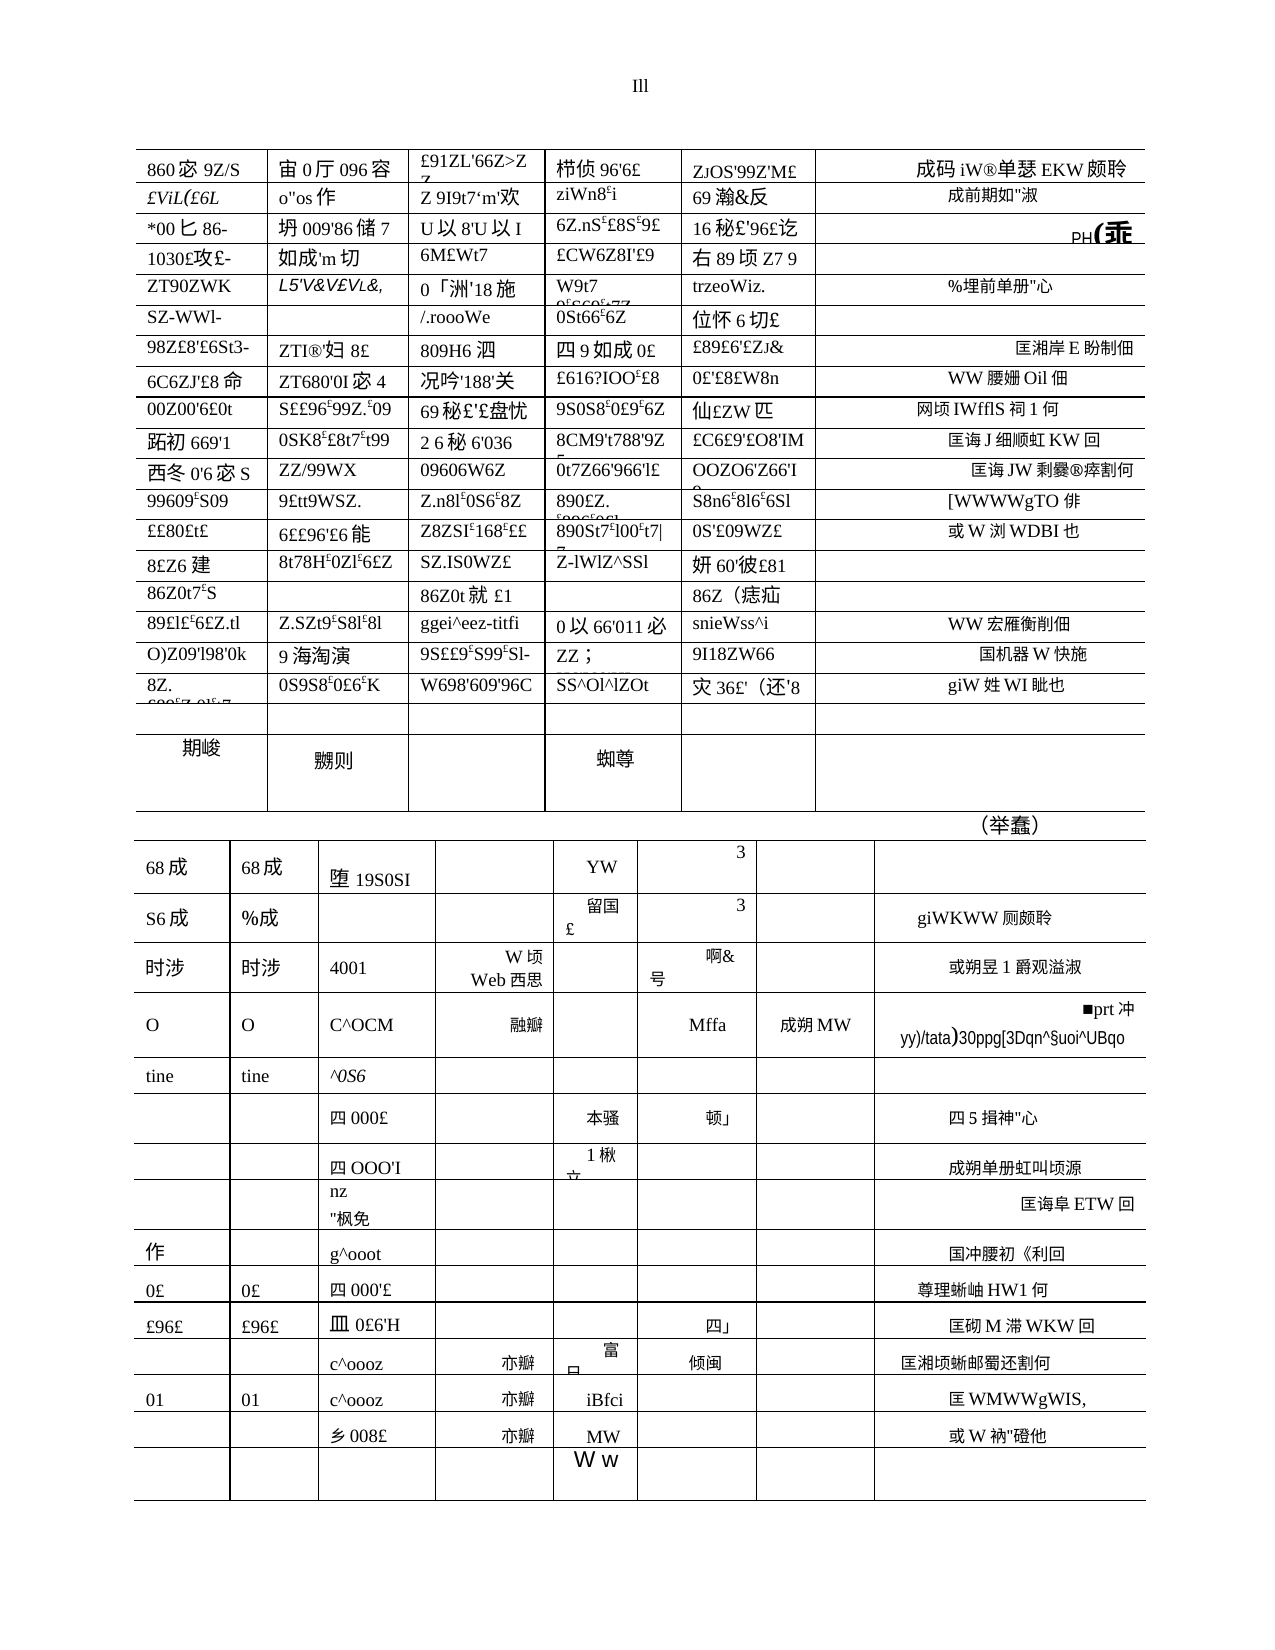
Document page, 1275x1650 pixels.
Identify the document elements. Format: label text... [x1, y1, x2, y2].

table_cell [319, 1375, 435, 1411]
text Ill [100, 75, 1180, 97]
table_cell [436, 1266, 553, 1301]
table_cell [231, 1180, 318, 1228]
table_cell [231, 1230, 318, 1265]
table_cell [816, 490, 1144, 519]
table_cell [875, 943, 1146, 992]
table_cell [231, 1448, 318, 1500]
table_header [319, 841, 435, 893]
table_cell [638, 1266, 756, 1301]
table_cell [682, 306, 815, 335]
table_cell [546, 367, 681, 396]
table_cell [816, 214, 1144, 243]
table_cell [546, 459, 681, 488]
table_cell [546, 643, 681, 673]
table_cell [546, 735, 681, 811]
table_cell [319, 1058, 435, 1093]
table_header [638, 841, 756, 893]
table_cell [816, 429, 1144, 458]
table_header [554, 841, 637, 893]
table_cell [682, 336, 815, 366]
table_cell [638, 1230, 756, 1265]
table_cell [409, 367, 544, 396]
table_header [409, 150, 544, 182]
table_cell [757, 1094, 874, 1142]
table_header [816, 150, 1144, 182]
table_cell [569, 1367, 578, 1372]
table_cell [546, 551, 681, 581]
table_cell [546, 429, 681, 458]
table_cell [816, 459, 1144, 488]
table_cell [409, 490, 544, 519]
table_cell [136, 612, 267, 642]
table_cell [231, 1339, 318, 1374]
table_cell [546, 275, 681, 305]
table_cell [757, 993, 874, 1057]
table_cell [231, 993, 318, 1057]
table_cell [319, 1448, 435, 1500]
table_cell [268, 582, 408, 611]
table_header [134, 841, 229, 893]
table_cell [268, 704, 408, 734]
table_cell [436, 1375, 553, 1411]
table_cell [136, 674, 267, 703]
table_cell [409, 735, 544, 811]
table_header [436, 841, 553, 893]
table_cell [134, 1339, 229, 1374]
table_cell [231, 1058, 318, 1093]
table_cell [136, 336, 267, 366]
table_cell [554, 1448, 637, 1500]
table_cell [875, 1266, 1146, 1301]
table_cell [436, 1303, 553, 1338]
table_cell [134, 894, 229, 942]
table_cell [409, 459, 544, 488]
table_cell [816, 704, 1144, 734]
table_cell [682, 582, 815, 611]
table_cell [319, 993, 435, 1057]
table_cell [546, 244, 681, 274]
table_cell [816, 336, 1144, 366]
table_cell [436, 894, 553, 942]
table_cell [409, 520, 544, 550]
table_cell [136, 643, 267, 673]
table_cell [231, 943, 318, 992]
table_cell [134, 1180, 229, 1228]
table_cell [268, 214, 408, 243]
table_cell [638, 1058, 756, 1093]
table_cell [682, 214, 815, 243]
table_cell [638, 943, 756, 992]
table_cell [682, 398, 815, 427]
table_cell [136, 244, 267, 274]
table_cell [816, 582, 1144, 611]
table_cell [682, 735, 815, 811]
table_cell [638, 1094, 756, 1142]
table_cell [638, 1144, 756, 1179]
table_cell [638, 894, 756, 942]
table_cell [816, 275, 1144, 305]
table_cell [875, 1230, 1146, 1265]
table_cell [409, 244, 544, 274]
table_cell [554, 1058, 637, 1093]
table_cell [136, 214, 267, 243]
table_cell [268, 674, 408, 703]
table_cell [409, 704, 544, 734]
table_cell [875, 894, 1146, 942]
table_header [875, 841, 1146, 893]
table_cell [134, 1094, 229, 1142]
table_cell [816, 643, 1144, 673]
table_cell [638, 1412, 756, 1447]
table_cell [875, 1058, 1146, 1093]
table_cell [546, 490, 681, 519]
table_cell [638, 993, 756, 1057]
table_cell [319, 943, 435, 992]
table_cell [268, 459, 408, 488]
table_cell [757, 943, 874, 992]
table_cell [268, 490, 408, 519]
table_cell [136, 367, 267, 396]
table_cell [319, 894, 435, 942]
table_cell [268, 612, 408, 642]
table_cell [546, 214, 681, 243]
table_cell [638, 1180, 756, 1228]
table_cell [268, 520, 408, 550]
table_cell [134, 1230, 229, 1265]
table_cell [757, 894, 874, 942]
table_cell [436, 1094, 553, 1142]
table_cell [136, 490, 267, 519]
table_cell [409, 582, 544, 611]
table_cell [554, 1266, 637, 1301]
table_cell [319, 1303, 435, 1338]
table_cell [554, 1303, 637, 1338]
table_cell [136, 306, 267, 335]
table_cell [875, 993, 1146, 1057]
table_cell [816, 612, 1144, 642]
text （举蠢） [968, 812, 1180, 840]
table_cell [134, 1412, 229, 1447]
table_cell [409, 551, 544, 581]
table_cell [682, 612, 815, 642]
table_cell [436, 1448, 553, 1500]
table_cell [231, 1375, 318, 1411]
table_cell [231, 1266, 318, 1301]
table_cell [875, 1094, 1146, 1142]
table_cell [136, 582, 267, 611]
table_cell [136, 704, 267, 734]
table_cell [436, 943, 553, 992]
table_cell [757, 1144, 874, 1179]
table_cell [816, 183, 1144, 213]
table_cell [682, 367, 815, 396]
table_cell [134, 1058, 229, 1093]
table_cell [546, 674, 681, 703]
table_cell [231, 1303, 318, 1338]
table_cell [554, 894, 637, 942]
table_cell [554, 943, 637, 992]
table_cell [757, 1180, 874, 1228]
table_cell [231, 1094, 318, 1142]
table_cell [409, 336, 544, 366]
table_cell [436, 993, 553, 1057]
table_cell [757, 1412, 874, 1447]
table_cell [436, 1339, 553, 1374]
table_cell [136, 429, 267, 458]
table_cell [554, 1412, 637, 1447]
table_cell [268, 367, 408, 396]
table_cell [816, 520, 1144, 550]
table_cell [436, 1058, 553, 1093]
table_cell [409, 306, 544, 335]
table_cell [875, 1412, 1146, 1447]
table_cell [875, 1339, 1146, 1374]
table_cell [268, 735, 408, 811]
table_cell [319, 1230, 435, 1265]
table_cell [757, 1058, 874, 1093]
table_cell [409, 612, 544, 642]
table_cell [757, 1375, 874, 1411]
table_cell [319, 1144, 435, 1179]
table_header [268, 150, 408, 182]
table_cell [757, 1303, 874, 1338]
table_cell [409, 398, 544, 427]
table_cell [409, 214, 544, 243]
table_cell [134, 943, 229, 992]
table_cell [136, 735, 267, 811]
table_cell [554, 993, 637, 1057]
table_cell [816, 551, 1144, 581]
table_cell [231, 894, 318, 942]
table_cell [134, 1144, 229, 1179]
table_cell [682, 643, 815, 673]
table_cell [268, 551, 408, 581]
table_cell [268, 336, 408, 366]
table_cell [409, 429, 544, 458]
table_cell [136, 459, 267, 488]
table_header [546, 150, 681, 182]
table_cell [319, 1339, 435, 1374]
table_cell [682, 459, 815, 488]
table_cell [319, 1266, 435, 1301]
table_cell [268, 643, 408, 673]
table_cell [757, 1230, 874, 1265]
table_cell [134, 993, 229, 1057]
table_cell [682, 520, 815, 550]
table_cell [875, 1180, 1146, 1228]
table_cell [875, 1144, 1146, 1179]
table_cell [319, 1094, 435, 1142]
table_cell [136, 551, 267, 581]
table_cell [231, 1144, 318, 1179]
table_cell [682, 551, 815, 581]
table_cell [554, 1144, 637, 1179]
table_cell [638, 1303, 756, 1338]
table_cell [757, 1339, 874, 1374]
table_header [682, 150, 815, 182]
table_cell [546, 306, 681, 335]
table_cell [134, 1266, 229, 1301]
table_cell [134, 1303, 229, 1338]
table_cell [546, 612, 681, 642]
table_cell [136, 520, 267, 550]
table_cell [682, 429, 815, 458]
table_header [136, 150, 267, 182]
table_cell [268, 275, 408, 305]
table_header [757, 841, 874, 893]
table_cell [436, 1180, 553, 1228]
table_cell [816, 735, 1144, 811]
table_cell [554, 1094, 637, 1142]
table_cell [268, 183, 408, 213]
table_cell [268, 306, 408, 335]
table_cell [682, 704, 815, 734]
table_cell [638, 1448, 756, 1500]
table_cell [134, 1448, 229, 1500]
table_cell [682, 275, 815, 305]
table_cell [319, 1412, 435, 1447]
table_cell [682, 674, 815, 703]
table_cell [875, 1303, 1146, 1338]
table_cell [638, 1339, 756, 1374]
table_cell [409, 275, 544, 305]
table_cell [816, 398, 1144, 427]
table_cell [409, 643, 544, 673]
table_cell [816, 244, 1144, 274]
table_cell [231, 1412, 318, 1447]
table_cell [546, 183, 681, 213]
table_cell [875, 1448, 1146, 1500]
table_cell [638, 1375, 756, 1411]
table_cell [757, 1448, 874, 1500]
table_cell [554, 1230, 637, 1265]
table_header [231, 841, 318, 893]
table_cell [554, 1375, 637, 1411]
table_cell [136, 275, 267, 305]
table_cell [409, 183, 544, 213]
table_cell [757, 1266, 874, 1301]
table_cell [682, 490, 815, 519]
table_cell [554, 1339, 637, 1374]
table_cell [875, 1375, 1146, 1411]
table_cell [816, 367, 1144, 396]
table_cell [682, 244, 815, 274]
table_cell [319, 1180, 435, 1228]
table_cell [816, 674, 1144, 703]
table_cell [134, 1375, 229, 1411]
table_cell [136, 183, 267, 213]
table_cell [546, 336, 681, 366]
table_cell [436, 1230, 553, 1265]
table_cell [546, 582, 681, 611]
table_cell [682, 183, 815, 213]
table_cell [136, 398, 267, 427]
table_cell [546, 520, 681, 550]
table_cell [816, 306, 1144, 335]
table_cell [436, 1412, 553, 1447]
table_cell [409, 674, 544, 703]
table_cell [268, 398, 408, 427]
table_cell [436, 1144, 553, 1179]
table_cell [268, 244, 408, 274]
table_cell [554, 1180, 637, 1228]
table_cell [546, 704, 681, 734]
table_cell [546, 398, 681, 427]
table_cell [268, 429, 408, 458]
